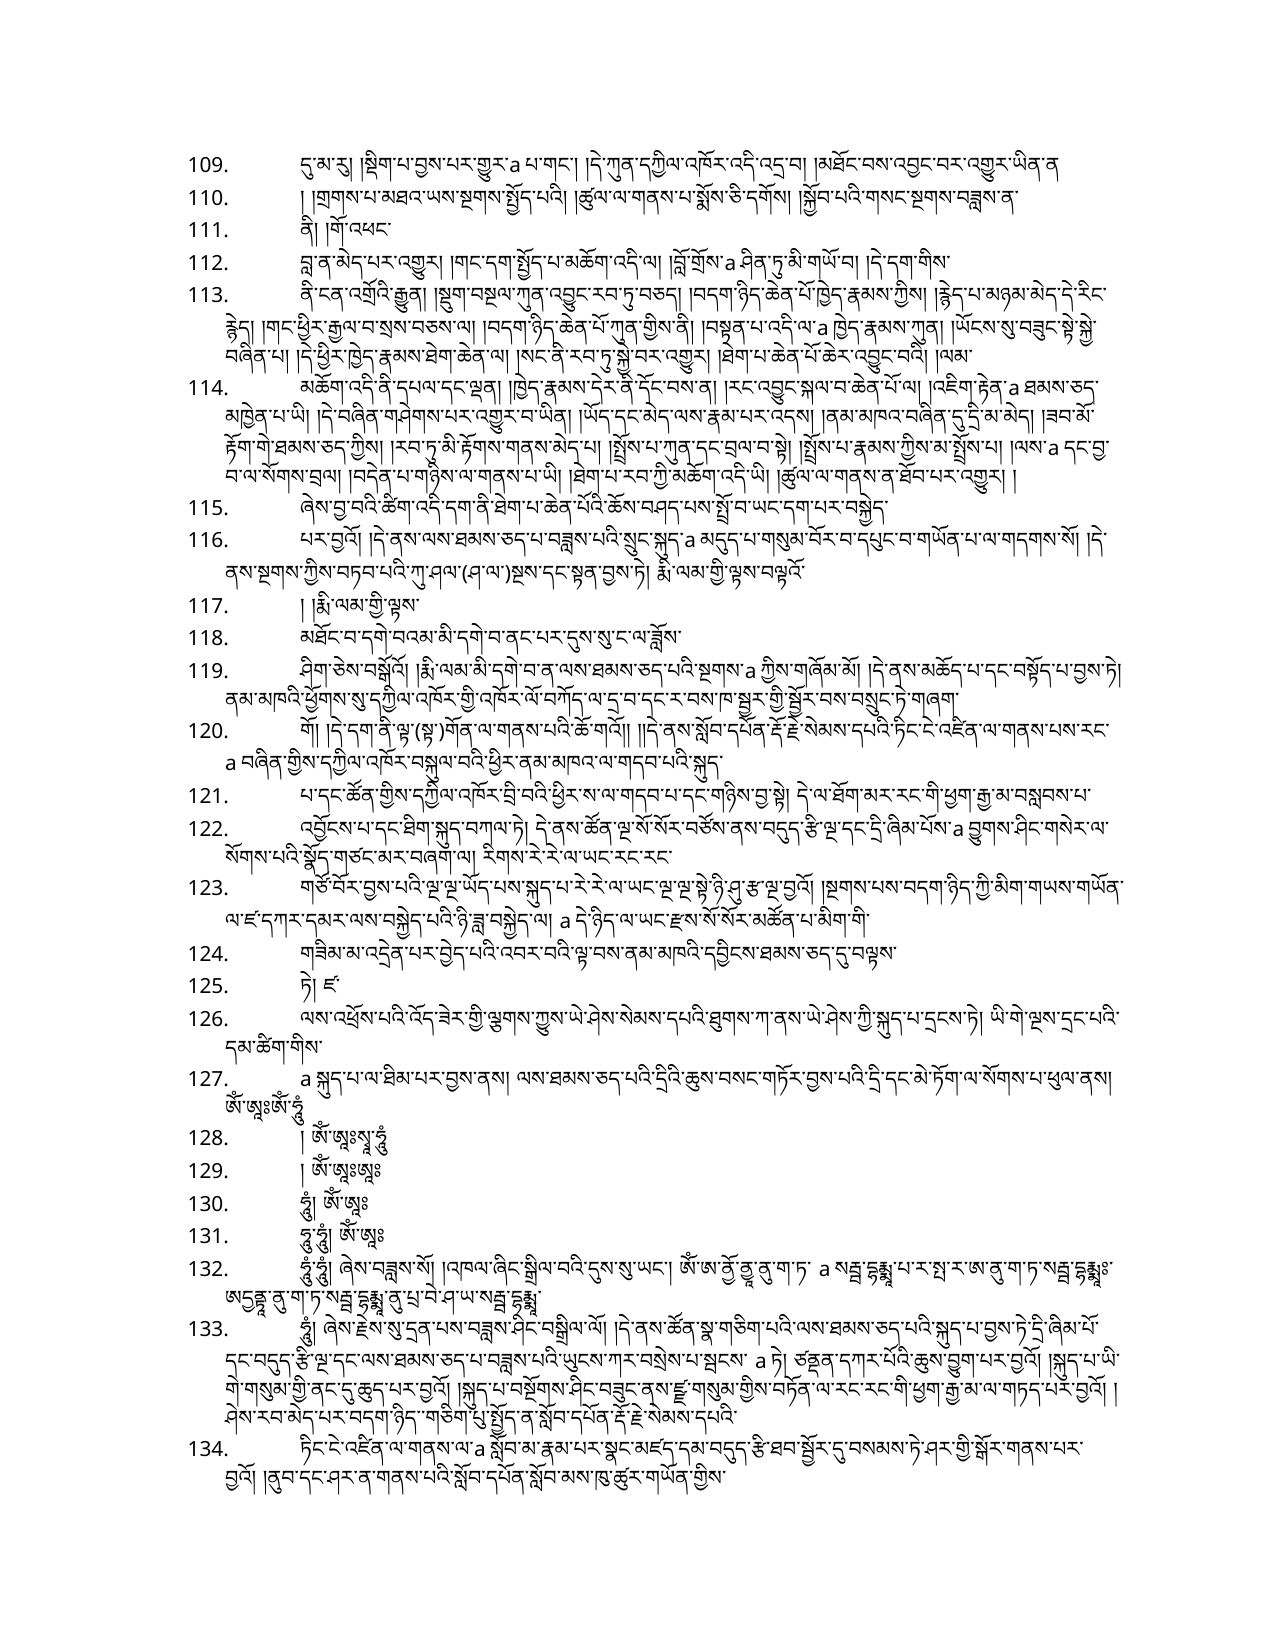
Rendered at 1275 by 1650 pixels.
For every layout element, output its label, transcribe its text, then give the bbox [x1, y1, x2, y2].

list ། ཨོཾ་ཨཱཿསྭཱ་ཧཱུཾ [187, 1123, 1125, 1152]
list མཆོག་འདི་ནི་དཔལ་དང་ལྡན། །ཁྱེད་རྣམས་དེར་ནི་དོང་བས་ན། །རང་འབྱུང་སྐལ་བ་ཆེན་པོ་ལ། །འཇིག་རྟེན་aཐམས་ཅད་མཁྱེན་པ་ཡི། །དེ་བཞིན་གཤེགས་པར་འགྱུར་བ་ཡིན། །ཡོད་དང་མེད་ལས་རྣམ་པར་འདས། །ནམ་མཁའ་བཞིན་དུ་དྲི་མ་མེད། །ཟབ་མོ་རྟོག་གེ་ཐམས་ཅད་ཀྱིས། །རབ་ཏུ་མི་རྟོགས་གནས་མེད་པ། །སྤྲོས་པ་ཀུན་དང་བྲལ་བ་སྟེ། །སྤྲོས་པ་རྣམས་ཀྱིས་མ་སྤྲོས་པ། །ལས་aདང་བྱ་བ་ལ་སོགས་བྲལ། །བདེན་པ་གཉིས་ལ་གནས་པ་ཡི། །ཐེག་པ་རབ་ཀྱི་མཆོག་འདི་ཡི། །ཚུལ་ལ་གནས་ན་ཐོབ་པར་འགྱུར། ། [187, 373, 1125, 489]
list པར་བྱའོ། །དེ་ནས་ལས་ཐམས་ཅད་པ་བཟླས་པའི་སྲུང་སྐུད་aམདུད་པ་གསུམ་བོར་བ་དཔུང་བ་གཡོན་པ་ལ་གདགས་སོ། །དེ་ནས་སྔགས་ཀྱིས་བཏབ་པའི་ཀུ་ཤལ་(ཤ་ལ་)སྔས་དང་སྟན་བྱས་ཏེ། རྨི་ལམ་གྱི་ལྟས་བལྟའོ་ [187, 526, 1125, 587]
list aསྐུད་པ་ལ་ཐིམ་པར་བྱས་ནས། ལས་ཐམས་ཅད་པའི་དྲིའི་ཆུས་བསང་གཏོར་བྱས་པའི་དྲི་དང་མེ་ཏོག་ལ་སོགས་པ་ཕུལ་ནས། ཨོཾ་ཨཱཿཨོཾ་ཧཱུཾ [187, 1064, 1125, 1120]
list ལས་འཕྲོས་པའི་འོད་ཟེར་གྱི་ལྕགས་ཀྱུས་ཡེ་ཤེས་སེམས་དཔའི་ཐུགས་ཀ་ནས་ཡེ་ཤེས་ཀྱི་སྐུད་པ་དྲངས་ཏེ། ཡི་གེ་ལྔས་དྲང་པའི་དམ་ཚིག་གིས་ [187, 1004, 1125, 1060]
list འབྱོངས་པ་དང་ཐིག་སྐུད་བཀལ་ཏེ། དེ་ནས་ཚོན་ལྔ་སོ་སོར་བཙོས་ནས་བདུད་རྩི་ལྔ་དང་དྲི་ཞིམ་པོས་aབྱུགས་ཤིང་གསེར་ལ་སོགས་པའི་སྣོད་གཙང་མར་བཞག་ལ། རིགས་རེ་རེ་ལ་ཡང་རང་རང་ [187, 814, 1125, 870]
list ནི་ངན་འགྲོའི་རྒྱུན། །སྡུག་བསྔལ་ཀུན་འབྱུང་རབ་ཏུ་བཅད། །བདག་ཉིད་ཆེན་པོ་ཁྱེད་རྣམས་ཀྱིས། །རྙེད་པ་མཉམ་མེད་དེ་རིང་རྙེད། །གང་ཕྱིར་རྒྱལ་བ་སྲས་བཅས་ལ། །བདག་ཉིད་ཆེན་པོ་ཀུན་གྱིས་ནི། །བསྟན་པ་འདི་ལ་aཁྱེད་རྣམས་ཀུན། །ཡོངས་སུ་བཟུང་སྟེ་སྐྱེ་བཞིན་པ། །དེ་ཕྱིར་ཁྱེད་རྣམས་ཐེག་ཆེན་ལ། །སང་ནི་རབ་ཏུ་སྐྱེ་བར་འགྱུར། །ཐེག་པ་ཆེན་པོ་ཆེར་འབྱུང་བའི། །ལམ་ [187, 280, 1125, 369]
list གོ། །དེ་དག་ནི་ལྟ་(སྟ་)གོན་ལ་གནས་པའི་ཆོ་གའོ།། །།དེ་ནས་སློབ་དཔོན་རྡོ་རྗེ་སེམས་དཔའི་ཏིང་ངེ་འཛིན་ལ་གནས་པས་རང་aབཞིན་གྱིས་དཀྱིལ་འཁོར་བསྐུལ་བའི་ཕྱིར་ནམ་མཁའ་ལ་གདབ་པའི་སྐུད་ [187, 716, 1125, 777]
list ཧཱུཾ། ཞེས་རྗེས་སུ་དྲན་པས་བཟླས་ཤིང་བསྒྲིལ་ལོ། །དེ་ནས་ཚོན་སྣ་གཅིག་པའི་ལས་ཐམས་ཅད་པའི་སྐུད་པ་བྱས་ཏེ་དྲི་ཞིམ་པོ་དང་བདུད་རྩི་ལྔ་དང་ལས་ཐམས་ཅད་པ་བཟླས་པའི་ཡུངས་ཀར་བསྲེས་པ་སྦངས་ aཏེ། ཙནྡན་དཀར་པོའི་ཆུས་བྱུག་པར་བྱའོ། །སྐུད་པ་ཡི་གེ་གསུམ་གྱི་ནང་དུ་ཆུད་པར་བྱའོ། །སྐུད་པ་བསྔོགས་ཤིང་བཟུང་ནས་ཛྫ་གསུམ་གྱིས་བཏོན་ལ་རང་རང་གི་ཕྱག་རྒྱ་མ་ལ་གཏད་པར་བྱའོ། །ཤེས་རབ་མེད་པར་བདག་ཉིད་་གཅིག་པུ་སྤྱོད་ན་སློབ་དཔོན་རྡོ་རྗེ་སེམས་དཔའི་ [187, 1314, 1125, 1430]
list ཧཱུཾ་ཧཱུཾ། ཞེས་བཟླས་སོ། །འཁལ་ཞིང་སྒྲིལ་བའི་དུས་སུ་ཡང༌། ཨོཾ་ཨ་ནྱོ་ནྱཱ་ནུ་ག་ཏ་ aསརྦྦ་དྷརྨྨཱ་པ་ར་སྤ་ར་ཨ་ནུ་ག་ཏ་སརྦྦ་དྷརྨྨཱཿ་ཨདྱནྟཱ་ནུ་ག་ཏ་སརྦྦ་དྷརྨྨཱ་ནུ་པྲ་བེ་ཤ་ཡ་སརྦྦ་དྷརྨྨཱ་ [187, 1254, 1125, 1310]
list ཏེ། ཛ་ [187, 971, 1125, 1000]
list པ་དང་ཚོན་གྱིས་དཀྱིལ་འཁོར་བྲི་བའི་ཕྱིར་ས་ལ་གདབ་པ་དང་གཉིས་བྱ་སྟེ། དེ་ལ་ཐོག་མར་རང་གི་ཕྱག་རྒྱ་མ་བསླབས་པ་ [187, 781, 1125, 809]
list ། །གྲགས་པ་མཐའ་ཡས་སྔགས་སྤྱོད་པའི། །ཚུལ་ལ་གནས་པ་སྨོས་ཅི་དགོས། །སྐྱོབ་པའི་གསང་སྔགས་བཟླས་ན་ [187, 183, 1125, 211]
list ཧཱུཾ། ཨོཾ་ཨཱཿ [187, 1189, 1125, 1217]
list ། །རྨི་ལམ་གྱི་ལྟས་ [187, 591, 1125, 619]
list ། ཨོཾ་ཨཱཿཨཱཿ [187, 1156, 1125, 1184]
list ནི། །གོ་འཕང་ [187, 215, 1125, 244]
list ཞེས་བྱ་བའི་ཚིག་འདི་དག་ནི་ཐེག་པ་ཆེན་པོའི་ཆོས་བཤད་པས་སྤྲོ་བ་ཡང་དག་པར་བསྐྱེད་ [187, 493, 1125, 521]
list གཙོ་བོར་བྱས་པའི་ལྔ་ལྔ་ཡོད་པས་སྐུད་པ་རེ་རེ་ལ་ཡང་ལྔ་ལྔ་སྟེ་ཉི་ཤུ་རྩ་ལྔ་བྱའོ། །སྔགས་པས་བདག་ཉིད་ཀྱི་མིག་གཡས་གཡོན་ལ་ཛ་དཀར་དམར་ལས་བསྐྱེད་པའི་ཉི་ཟླ་བསྐྱེད་ལ། aདེ་ཉིད་ལ་ཡང་རྫས་སོ་སོར་མཚོན་པ་མིག་གི་ [187, 873, 1125, 934]
list དུ་མ་རུ། །སྡིག་པ་བྱས་པར་གྱུར་aཔ་གང༌། །དེ་ཀུན་དཀྱིལ་འཁོར་འདི་འདྲ་བ། །མཐོང་བས་འབྱང་བར་འགྱུར་ཡིན་ན [187, 150, 1125, 178]
list ཏིང་ངེ་འཛིན་ལ་གནས་ལ་aསློབ་མ་རྣམ་པར་སྣང་མཛད་དམ་བདུད་རྩི་ཐབ་སྦྱོར་དུ་བསམས་ཏེ་ཤར་གྱི་སྒོར་གནས་པར་བྱའོ། །ནུབ་དང་ཤར་ན་གནས་པའི་སློབ་དཔོན་སློབ་མས་ཁུ་ཚུར་གཡོན་གྱིས་ [187, 1434, 1125, 1490]
list བླ་ན་མེད་པར་འགྱུར། །གང་དག་སྤྱོད་པ་མཆོག་འདི་ལ། །བློ་གྲོས་aཤིན་ཏུ་མི་གཡོ་བ། །དེ་དག་གིས་ [187, 248, 1125, 276]
list ཤིག་ཅེས་བསྒོའོ། །རྨི་ལམ་མི་དགེ་བ་ན་ལས་ཐམས་ཅད་པའི་སྔགས་aཀྱིས་གཞོམ་མོ། །དེ་ནས་མཆོད་པ་དང་བསྟོད་པ་བྱས་ཏེ། ནམ་མཁའི་ཕྱོགས་སུ་དཀྱིལ་འཁོར་གྱི་འཁོར་ལོ་བཀོད་ལ་དྲ་བ་དང་ར་བས་ཁ་སྦྱར་གྱི་སྦྱོར་བས་བསྲུང་ཏེ་གཞག་ [187, 656, 1125, 712]
list གཟིམ་མ་འདྲེན་པར་བྱེད་པའི་འབར་བའི་ལྟ་བས་ནམ་མཁའི་དབྱིངས་ཐམས་ཅད་དུ་བལྟས་ [187, 939, 1125, 967]
list མཐོང་བ་དགེ་བའམ་མི་དགེ་བ་ནང་པར་དུས་སུ་ང་ལ་ཟློས་ [187, 623, 1125, 652]
list ཧཱུ་ཧཱུཾ། ཨོཾ་ཨཱཿ [187, 1221, 1125, 1250]
